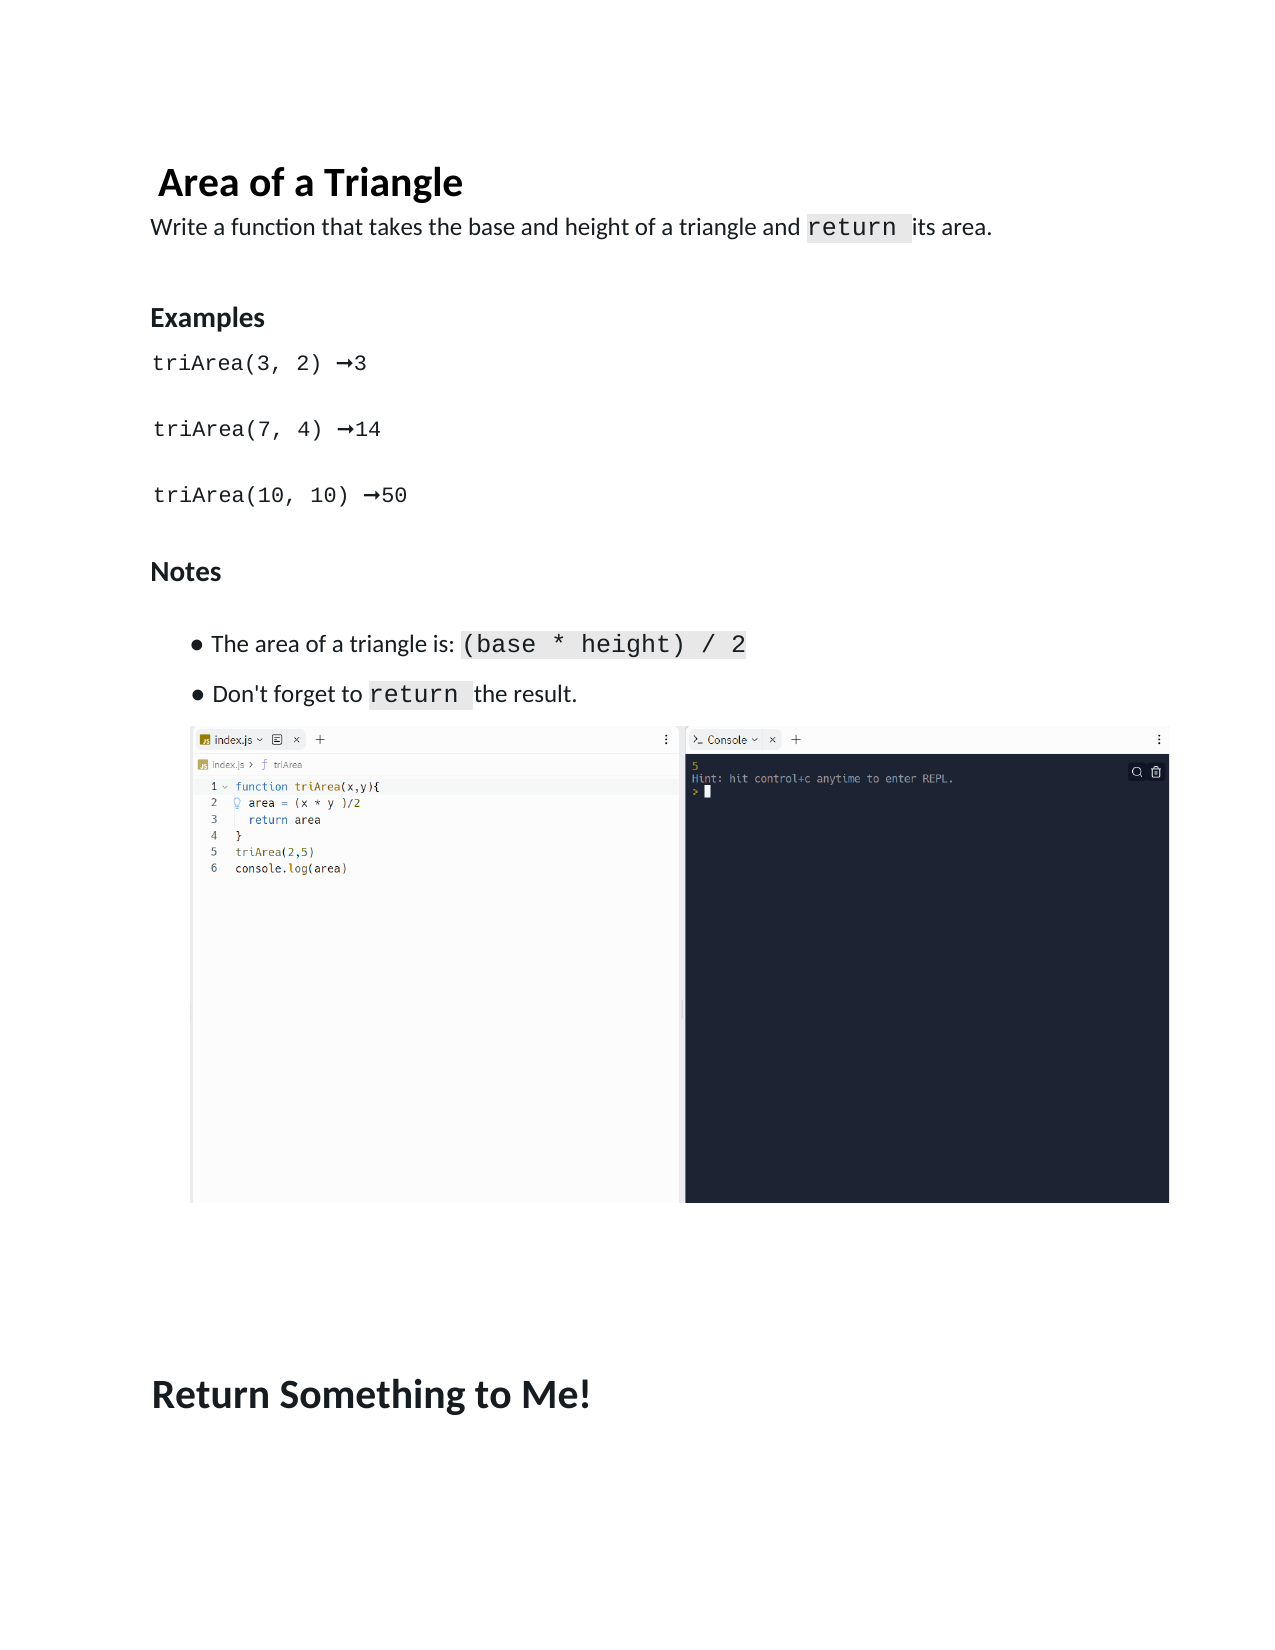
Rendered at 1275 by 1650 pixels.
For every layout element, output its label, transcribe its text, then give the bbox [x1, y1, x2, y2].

subtitle Examples [150, 299, 1129, 334]
text Return Something to Me! [152, 1368, 1129, 1419]
text Area of a Triangle [158, 156, 1129, 207]
text Write a function that takes the base and height of a triangle and return its area. [150, 211, 1129, 243]
text ● The area of a triangle is: (base * height) / 2 ● Don't forget to return the result. [189, 628, 774, 1203]
subtitle Notes [150, 553, 1129, 589]
text triArea(3, 2) ➞3 triArea(7, 4) ➞14 triArea(10, 10) ➞50 [152, 347, 508, 509]
picture [190, 726, 1170, 1203]
